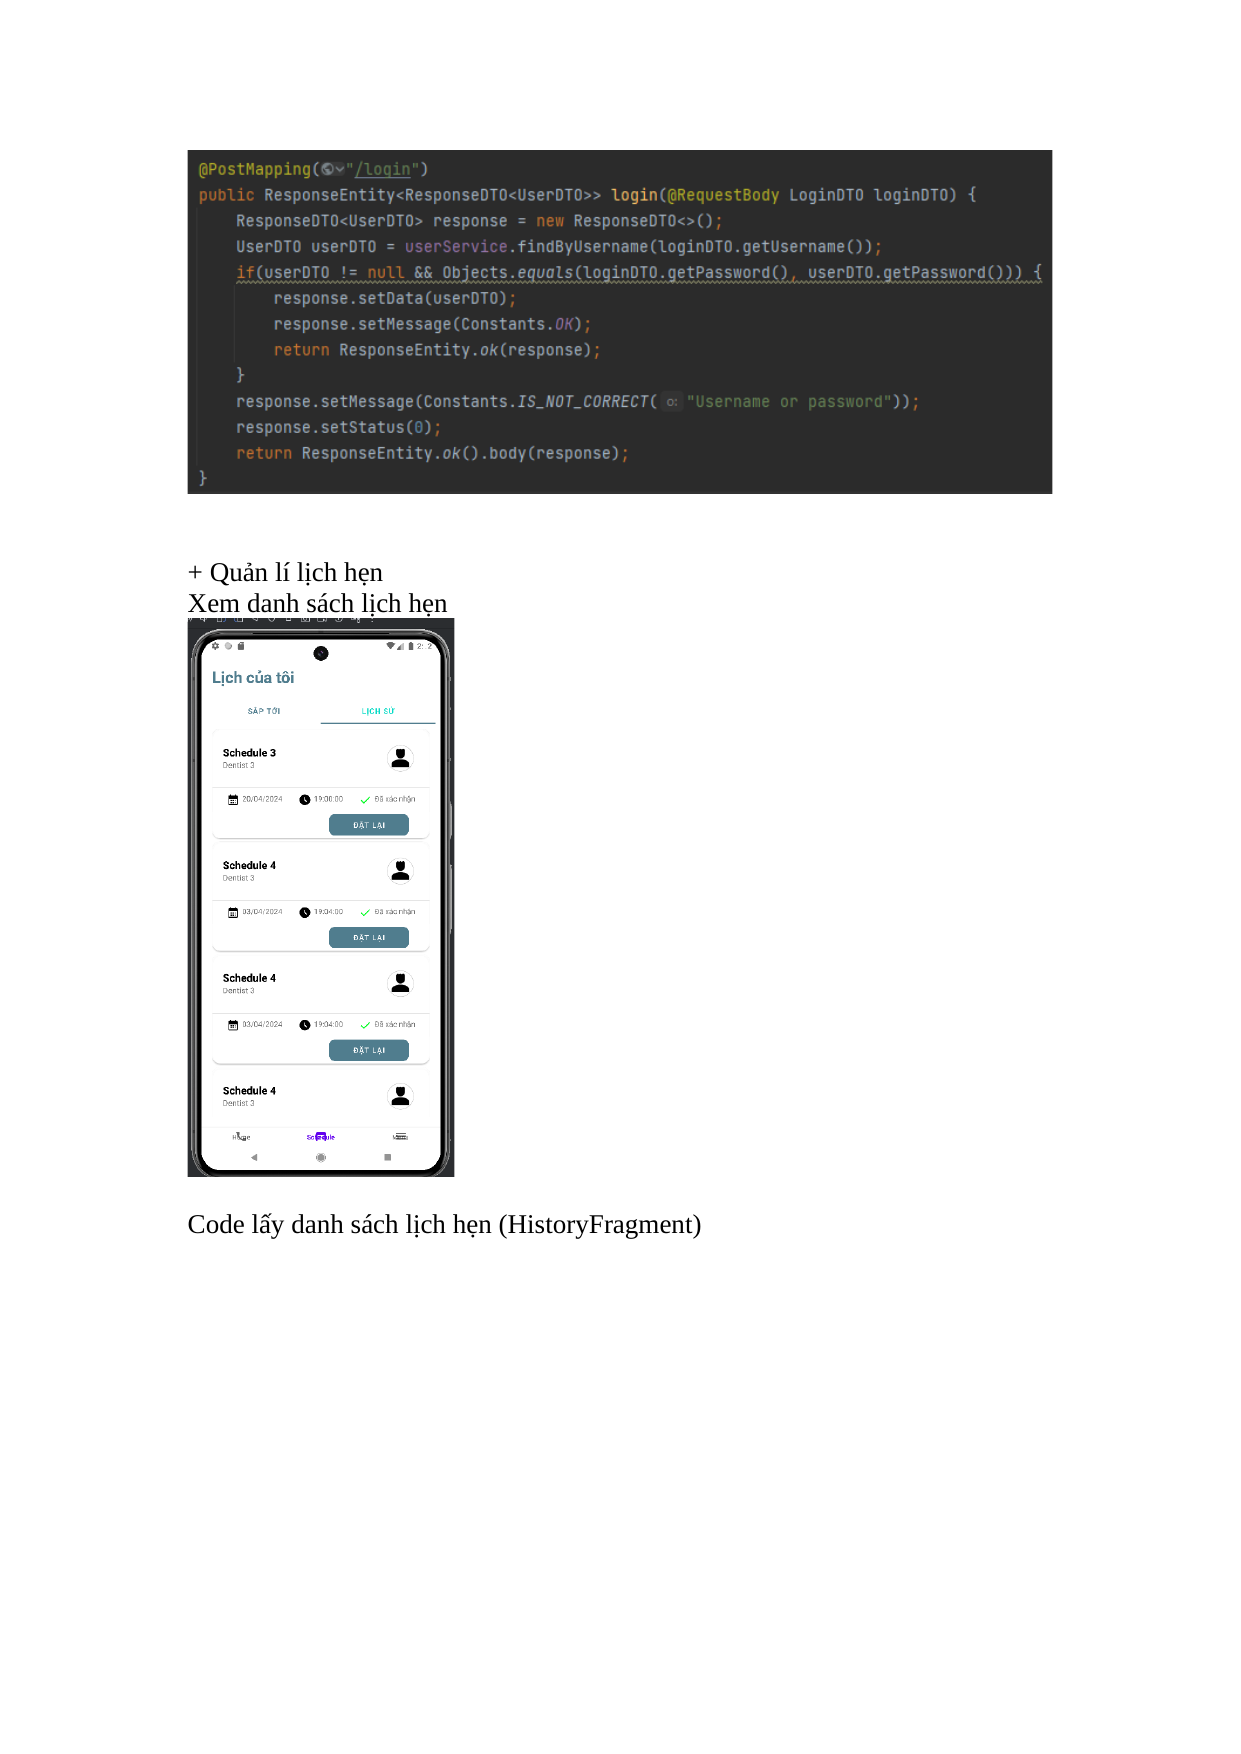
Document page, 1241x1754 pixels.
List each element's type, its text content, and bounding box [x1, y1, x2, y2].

list Xem danh sách lịch hẹn [187, 587, 1053, 619]
list + Quản lí lịch hẹn [187, 556, 1053, 587]
picture [187, 618, 455, 1177]
list Code lấy danh sách lịch hẹn (HistoryFragment) [187, 1208, 1053, 1239]
picture [187, 150, 1053, 494]
